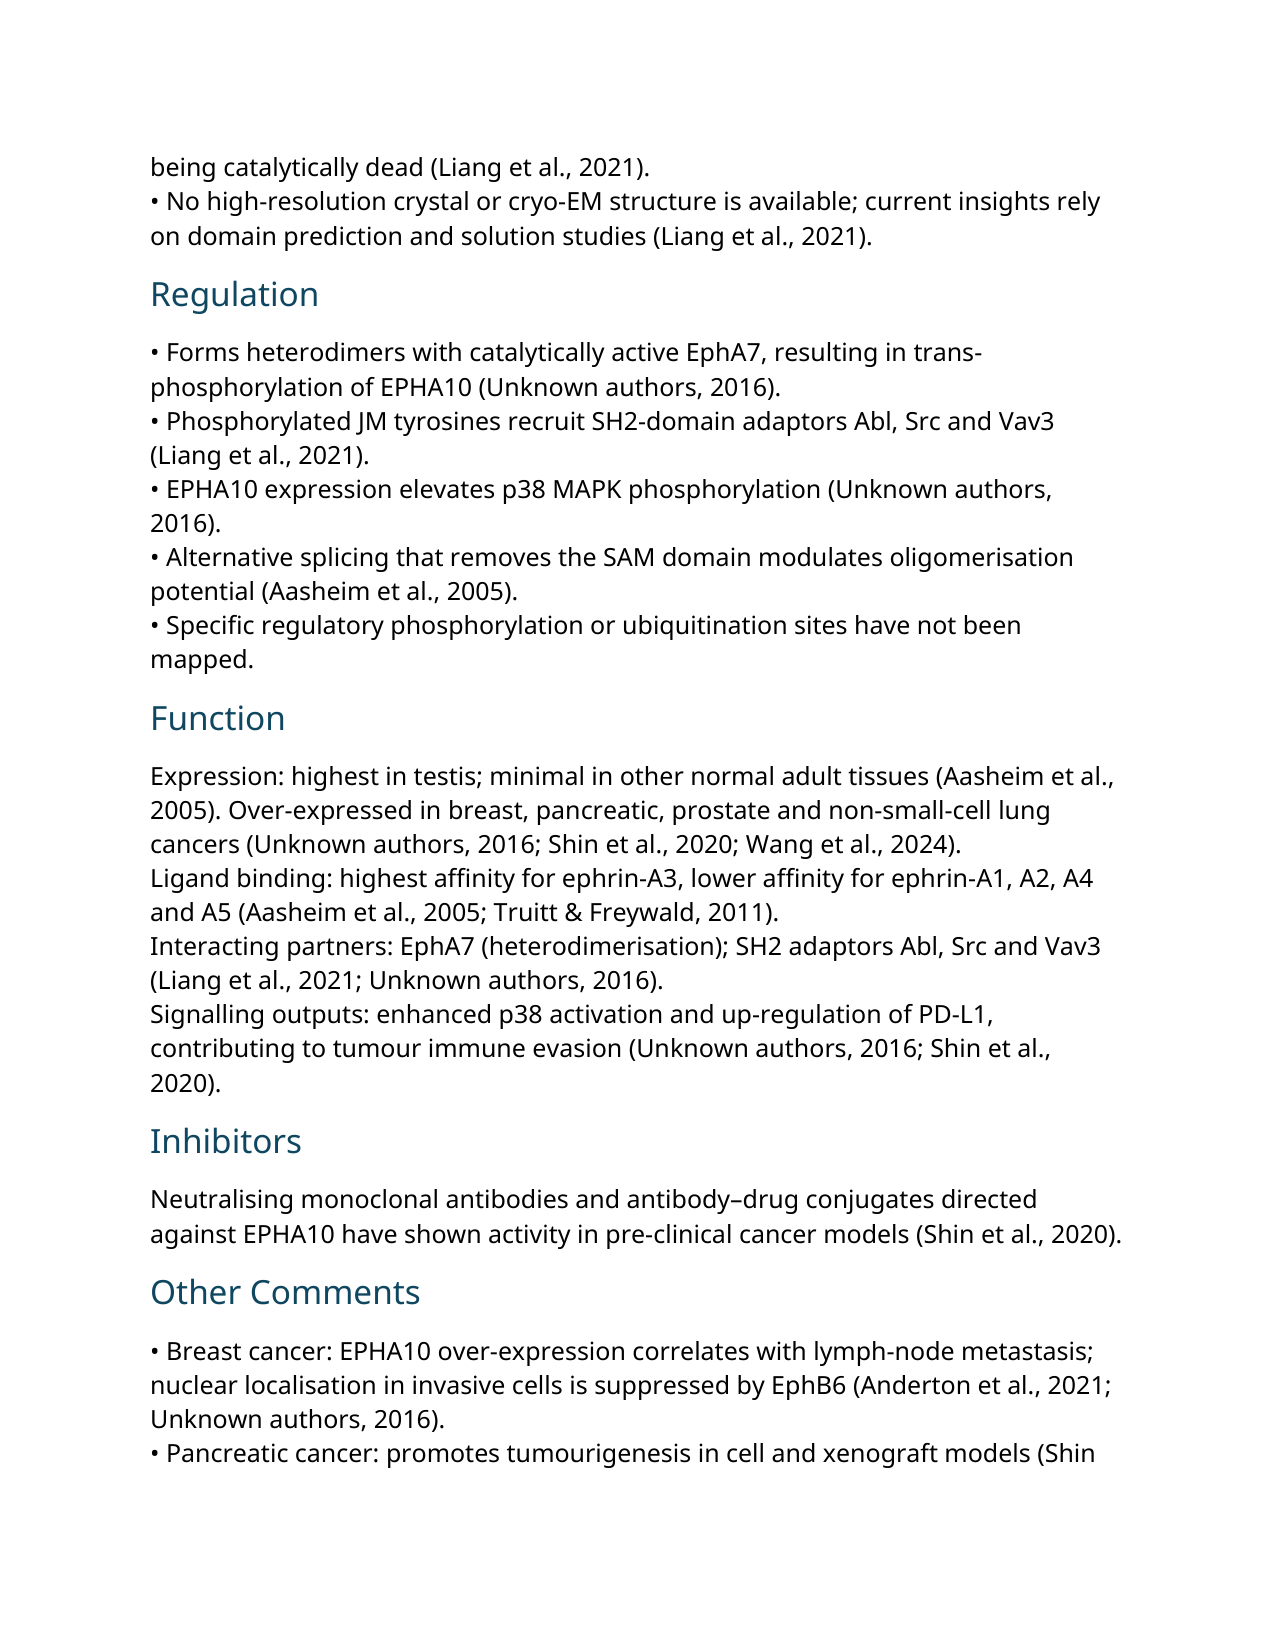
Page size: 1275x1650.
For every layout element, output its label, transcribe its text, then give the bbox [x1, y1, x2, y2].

text Neutralising monoclonal antibodies and antibody–drug conjugates directed against EPHA10 have shown activity in pre-clinical cancer models (Shin et al., 2020). [150, 1182, 1125, 1250]
subtitle Regulation [150, 271, 1125, 316]
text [150, 150, 1125, 252]
subtitle Other Comments [150, 1269, 1125, 1314]
subtitle Inhibitors [150, 1118, 1125, 1163]
text • Forms heterodimers with catalytically active EphA7, resulting in trans-phosphorylation of EPHA10 (Unknown authors, 2016). • Phosphorylated JM tyrosines recruit SH2-domain adaptors Abl, Src and Vav3 (Liang et al., 2021). • EPHA10 expression elevates p38 MAPK phosphorylation (Unknown authors, 2016). • Alternative splicing that removes the SAM domain modulates oligomerisation potential (Aasheim et al., 2005). • Specific regulatory phosphorylation or ubiquitination sites have not been mapped. [150, 335, 1125, 676]
subtitle Function [150, 694, 1125, 740]
text Expression: highest in testis; minimal in other normal adult tissues (Aasheim et al., 2005). Over-expressed in breast, pancreatic, prostate and non-small-cell lung cancers (Unknown authors, 2016; Shin et al., 2020; Wang et al., 2024). Ligand binding: highest affinity for ephrin-A3, lower affinity for ephrin-A1, A2, A4 and A5 (Aasheim et al., 2005; Truitt & Freywald, 2011). Interacting partners: EphA7 (heterodimerisation); SH2 adaptors Abl, Src and Vav3 (Liang et al., 2021; Unknown authors, 2016). Signalling outputs: enhanced p38 activation and up-regulation of PD-L1, contributing to tumour immune evasion (Unknown authors, 2016; Shin et al., 2020). [150, 759, 1125, 1099]
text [150, 1333, 1125, 1469]
